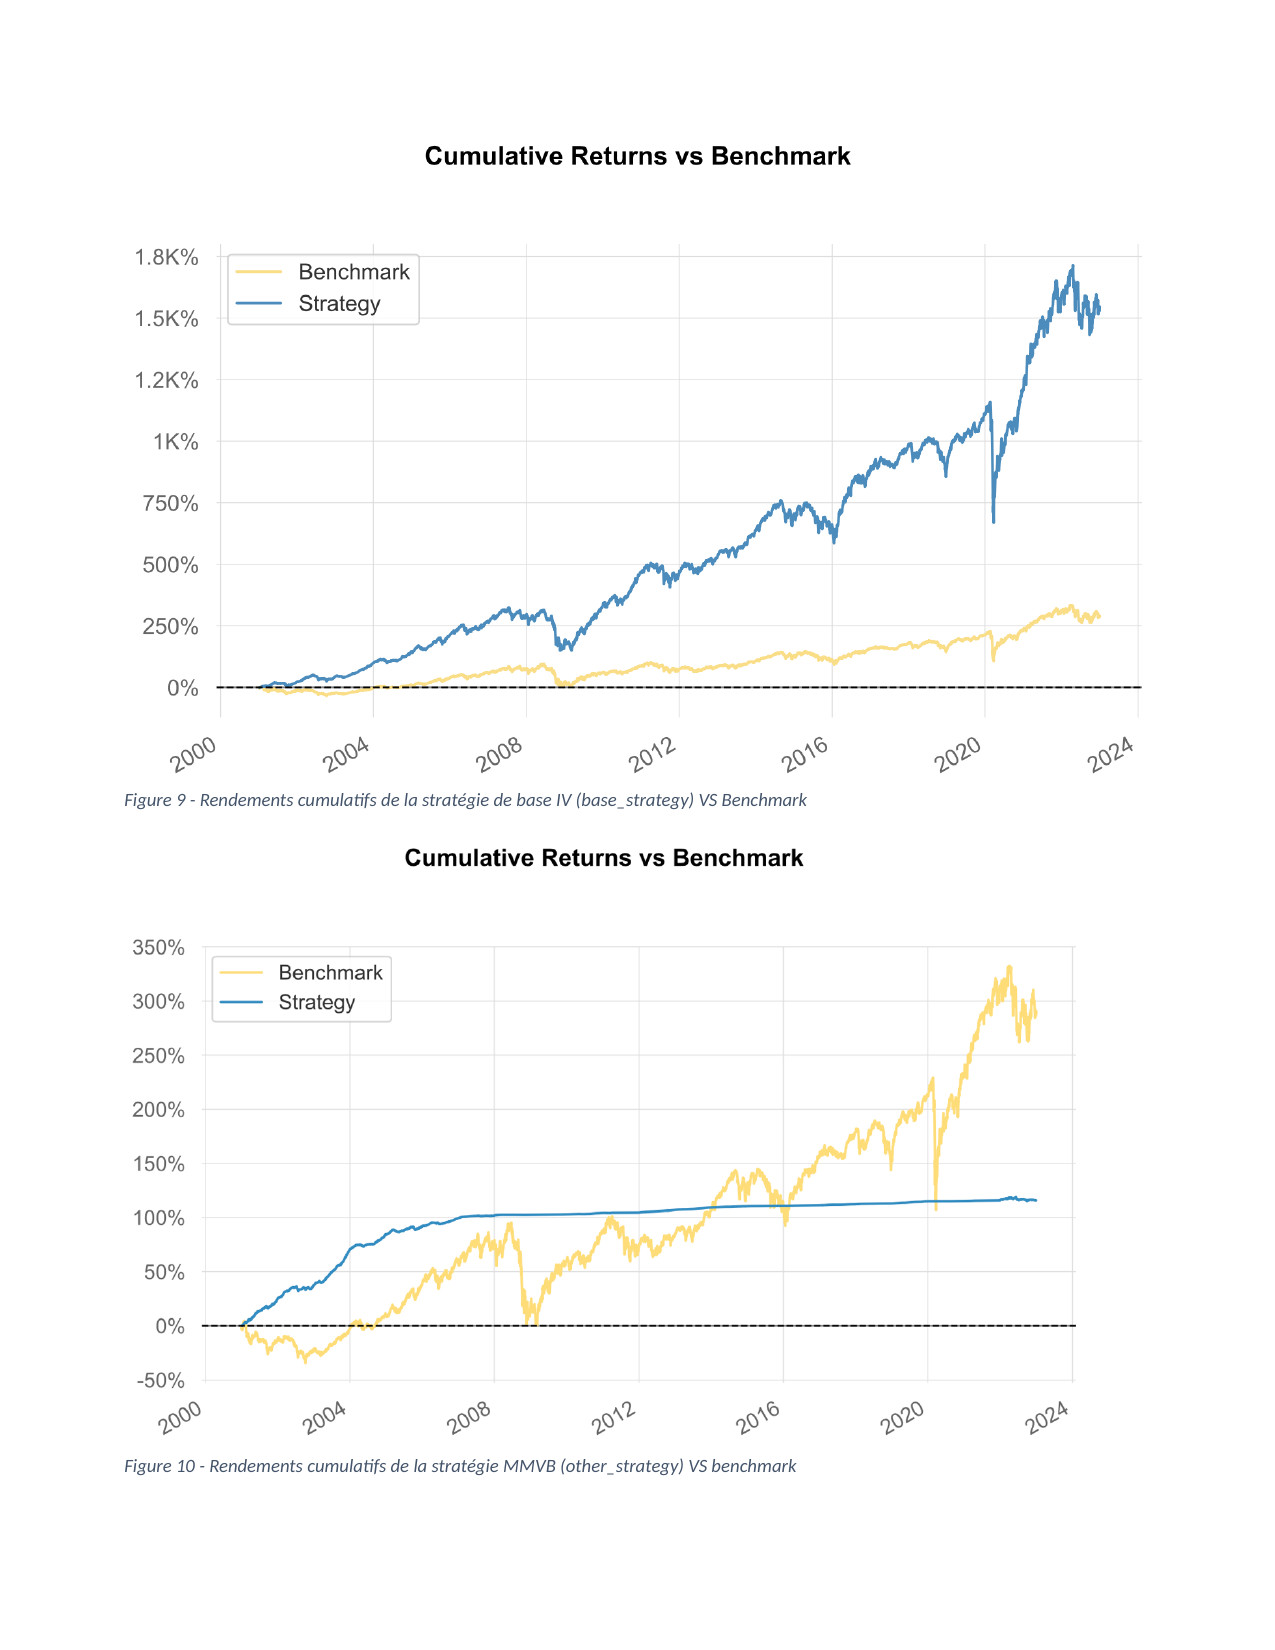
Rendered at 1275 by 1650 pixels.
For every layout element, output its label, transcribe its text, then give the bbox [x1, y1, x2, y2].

text Figure 10 - Rendements cumulatifs de la stratégie MMVB (other_strategy) VS benchmark [124, 1454, 1151, 1477]
picture [124, 832, 1086, 1455]
picture [124, 124, 1151, 789]
text Figure 9 - Rendements cumulatifs de la stratégie de base IV (base_strategy) VS Benchmark [124, 789, 1151, 811]
